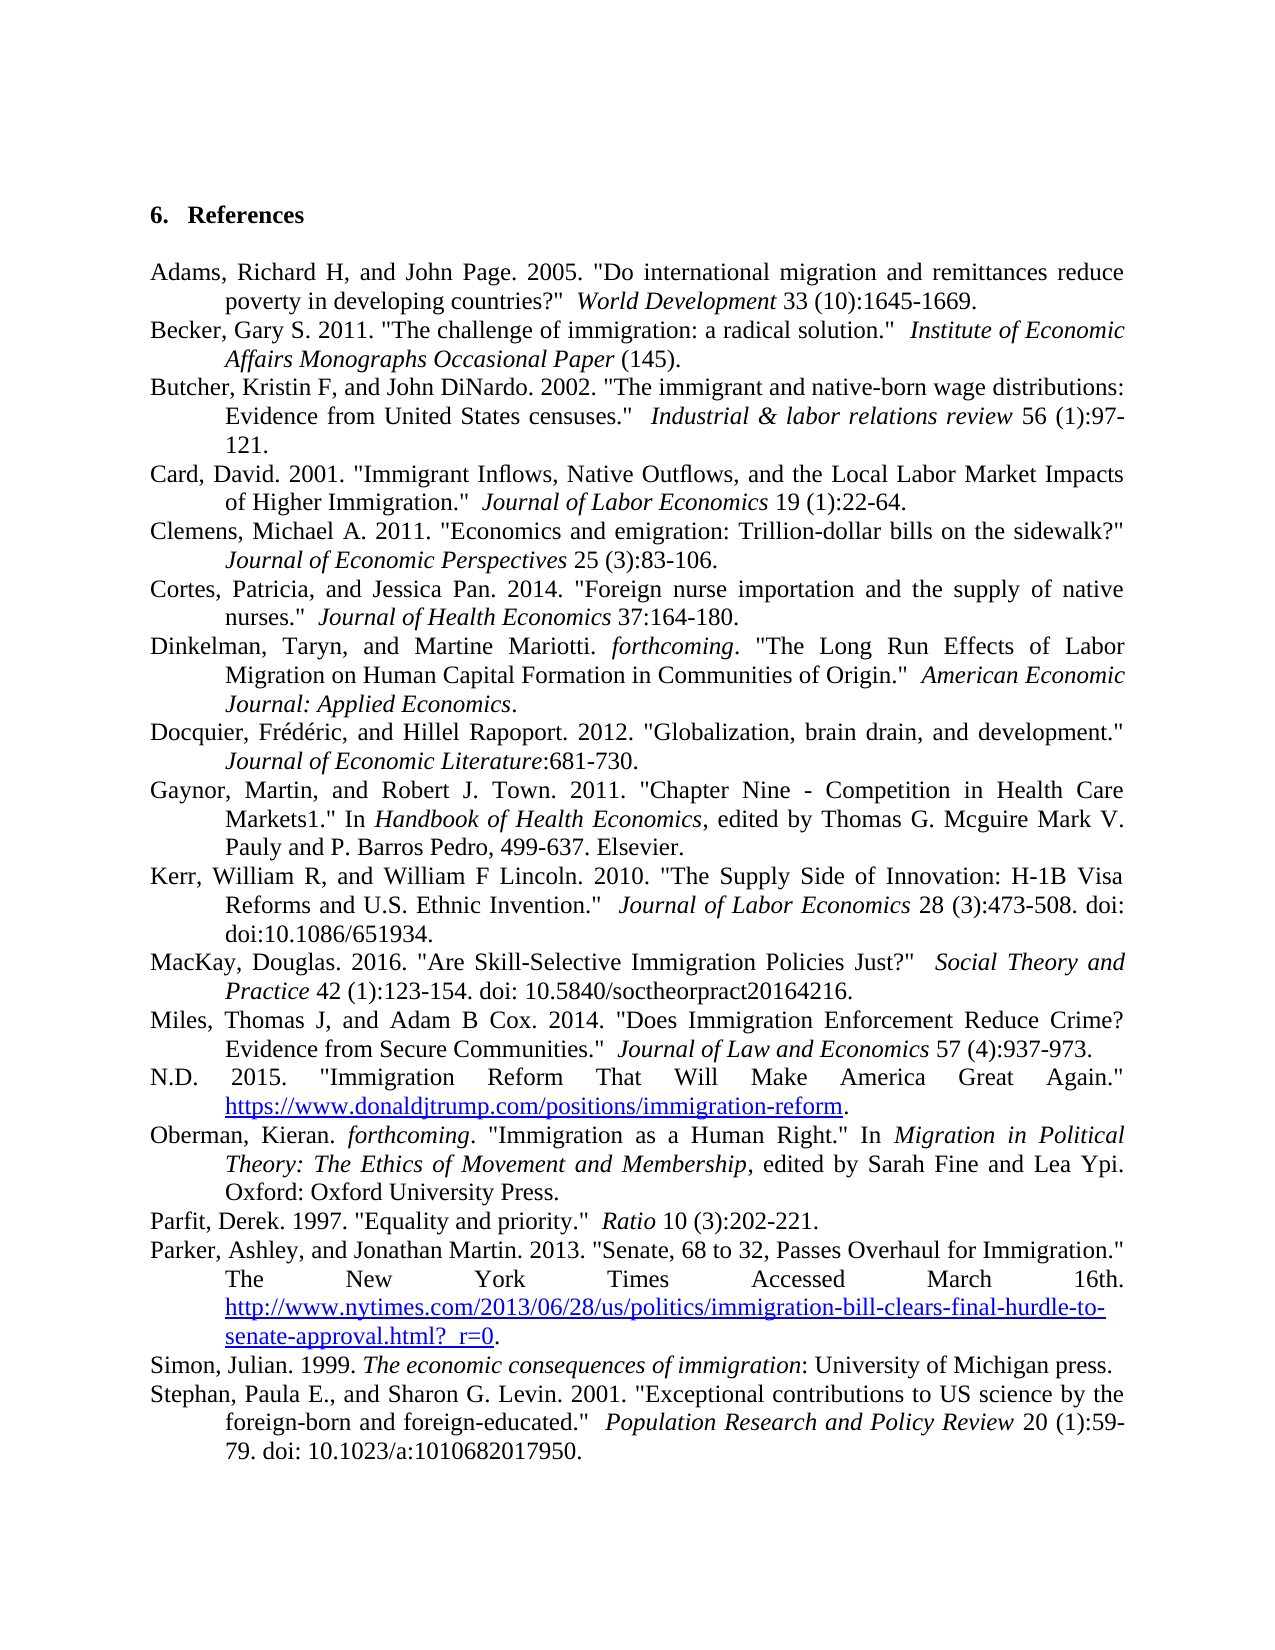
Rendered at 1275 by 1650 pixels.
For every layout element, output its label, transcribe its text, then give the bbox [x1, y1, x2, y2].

text Gaynor, Martin, and Robert J. Town. 2011. "Chapter Nine - Competition in Health Care Markets1." In Handbook of Health Economics, edited by Thomas G. Mcguire Mark V. Pauly and P. Barros Pedro, 499-637. Elsevier. [150, 775, 1125, 861]
text Miles, Thomas J, and Adam B Cox. 2014. "Does Immigration Enforcement Reduce Crime? Evidence from Secure Communities." Journal of Law and Economics 57 (4):937-973. [150, 1005, 1125, 1062]
text Cortes, Patricia, and Jessica Pan. 2014. "Foreign nurse importation and the supply of native nurses." Journal of Health Economics 37:164-180. [150, 574, 1125, 631]
text Simon, Julian. 1999. The economic consequences of immigration: University of Michigan press. [150, 1350, 1125, 1379]
text Adams, Richard H, and John Page. 2005. "Do international migration and remittances reduce poverty in developing countries?" World Development 33 (10):1645-1669. [150, 257, 1125, 315]
text Becker, Gary S. 2011. "The challenge of immigration: a radical solution." Institute of Economic Affairs Monographs Occasional Paper (145). [150, 315, 1125, 372]
text Kerr, William R, and William F Lincoln. 2010. "The Supply Side of Innovation: H‐1B Visa Reforms and U.S. Ethnic Invention." Journal of Labor Economics 28 (3):473-508. doi: doi:10.1086/651934. [150, 861, 1125, 947]
text Docquier, Frédéric, and Hillel Rapoport. 2012. "Globalization, brain drain, and development." Journal of Economic Literature:681-730. [150, 717, 1125, 775]
text Oberman, Kieran. forthcoming. "Immigration as a Human Right." In Migration in Political Theory: The Ethics of Movement and Membership, edited by Sarah Fine and Lea Ypi. Oxford: Oxford University Press. [150, 1120, 1125, 1206]
text Butcher, Kristin F, and John DiNardo. 2002. "The immigrant and native-born wage distributions: Evidence from United States censuses." Industrial & labor relations review 56 (1):97-121. [150, 372, 1125, 459]
text Card, David. 2001. "Immigrant Inﬂows, Native Outﬂows, and the Local Labor Market Impacts of Higher Immigration." Journal of Labor Economics 19 (1):22-64. [150, 459, 1125, 516]
text N.D. 2015. "Immigration Reform That Will Make America Great Again." https://www.donaldjtrump.com/positions/immigration-reform. [150, 1062, 1125, 1120]
text Clemens, Michael A. 2011. "Economics and emigration: Trillion-dollar bills on the sidewalk?" Journal of Economic Perspectives 25 (3):83-106. [150, 516, 1125, 574]
text MacKay, Douglas. 2016. "Are Skill-Selective Immigration Policies Just?" Social Theory and Practice 42 (1):123-154. doi: 10.5840/soctheorpract20164216. [150, 947, 1125, 1005]
text Stephan, Paula E., and Sharon G. Levin. 2001. "Exceptional contributions to US science by the foreign-born and foreign-educated." Population Research and Policy Review 20 (1):59-79. doi: 10.1023/a:1010682017950. [150, 1379, 1125, 1465]
text Parfit, Derek. 1997. "Equality and priority." Ratio 10 (3):202-221. [150, 1206, 1125, 1235]
text Dinkelman, Taryn, and Martine Mariotti. forthcoming. "The Long Run Effects of Labor Migration on Human Capital Formation in Communities of Origin." American Economic Journal: Applied Economics. [150, 631, 1125, 717]
text Parker, Ashley, and Jonathan Martin. 2013. "Senate, 68 to 32, Passes Overhaul for Immigration." The New York Times Accessed March 16th. http://www.nytimes.com/2013/06/28/us/politics/immigration-bill-clears-final-hurdle-to-senate-approval.html?_r=0. [150, 1235, 1125, 1350]
subtitle References [150, 200, 1125, 229]
